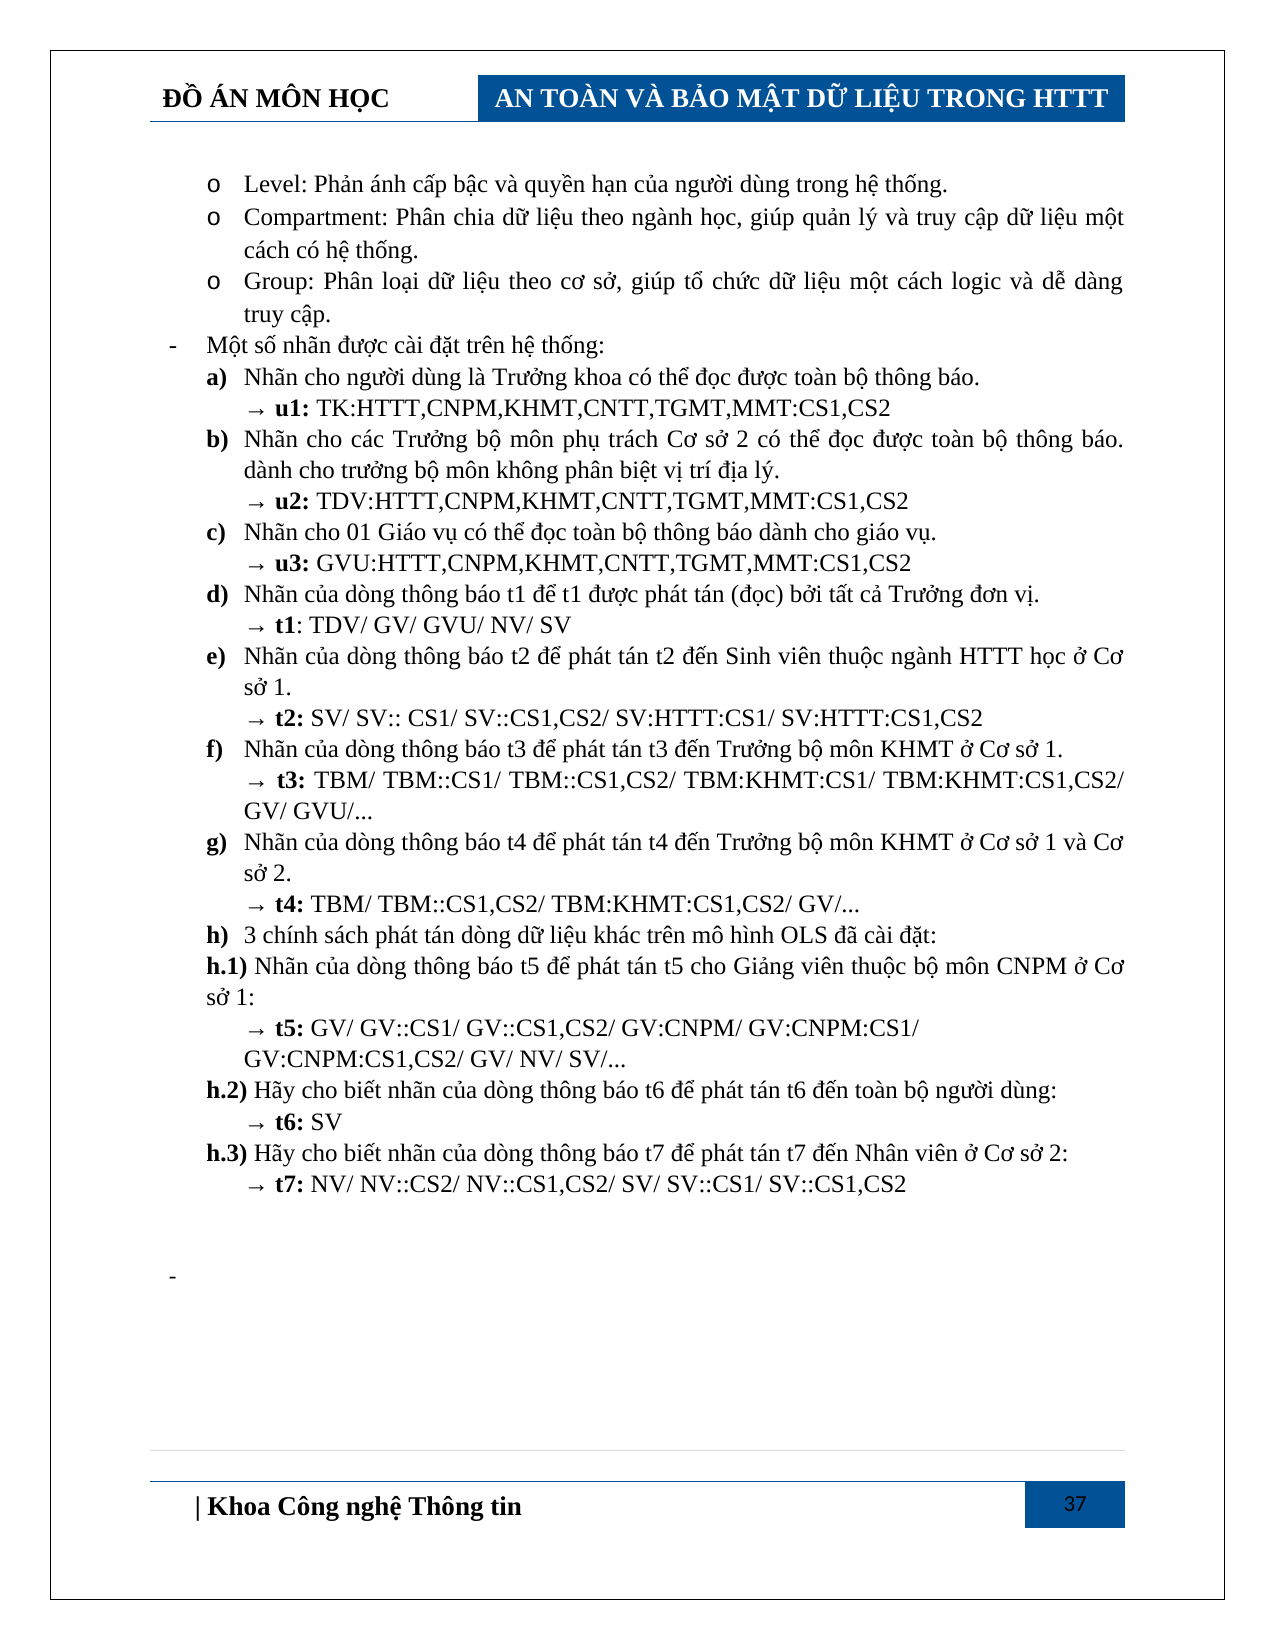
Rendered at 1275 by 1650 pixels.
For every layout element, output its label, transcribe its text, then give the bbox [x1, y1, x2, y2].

text TK:HTTT,CNPM,KHMT,CNTT,TGMT,MMT:CS1,CS2 [244, 393, 1125, 421]
text TDV:HTTT,CNPM,KHMT,CNTT,TGMT,MMT:CS1,CS2 [244, 486, 1125, 514]
text TBM/ TBM::CS1,CS2/ TBM:KHMT:CS1,CS2/ GV/... [244, 889, 1125, 918]
text : TDV/ GV/ GVU/ NV/ SV [244, 610, 1125, 639]
list 3 chính sách phát tán dòng dữ liệu khác trên mô hình OLS đã cài đặt: [206, 920, 1125, 949]
text h.3) Hãy cho biết nhãn của dòng thông báo t7 để phát tán t7 đến Nhân viên ở Cơ sở 2: [206, 1138, 1125, 1166]
list Compartment: Phân chia dữ liệu theo ngành học, giúp quản lý và truy cập dữ liệu một cách có hệ thống. [206, 202, 1125, 264]
list Nhãn cho 01 Giáo vụ có thể đọc toàn bộ thông báo dành cho giáo vụ. [206, 517, 1125, 546]
list Nhãn của dòng thông báo t4 để phát tán t4 đến Trưởng bộ môn KHMT ở Cơ sở 1 và Cơ sở 2. [206, 827, 1125, 887]
text h.1) Nhãn của dòng thông báo t5 để phát tán t5 cho Giảng viên thuộc bộ môn CNPM ở Cơ sở 1: [206, 951, 1125, 1011]
text TBM/ TBM::CS1/ TBM::CS1,CS2/ TBM:KHMT:CS1/ TBM:KHMT:CS1,CS2/ GV/ GVU/... [244, 765, 1125, 825]
list Nhãn cho các Trưởng bộ môn phụ trách Cơ sở 2 có thể đọc được toàn bộ thông báo. dành cho trưởng bộ môn không phân biệt vị trí địa lý. [206, 424, 1125, 483]
list Nhãn của dòng thông báo t2 để phát tán t2 đến Sinh viên thuộc ngành HTTT học ở Cơ sở 1. [206, 641, 1125, 701]
text GV/ GV::CS1/ GV::CS1,CS2/ GV:CNPM/ GV:CNPM:CS1/ GV:CNPM:CS1,CS2/ GV/ NV/ SV/... [244, 1013, 1125, 1073]
list Một số nhãn được cài đặt trên hệ thống: [169, 331, 1125, 359]
text SV [244, 1107, 1125, 1135]
list Level: Phản ánh cấp bậc và quyền hạn của người dùng trong hệ thống. [206, 169, 1125, 200]
list Nhãn cho người dùng là Trưởng khoa có thể đọc được toàn bộ thông báo. [206, 362, 1125, 390]
list Group: Phân loại dữ liệu theo cơ sở, giúp tổ chức dữ liệu một cách logic và dễ dàng truy cập. [206, 266, 1125, 328]
text GVU:HTTT,CNPM,KHMT,CNTT,TGMT,MMT:CS1,CS2 [244, 548, 1125, 577]
text h.2) Hãy cho biết nhãn của dòng thông báo t6 để phát tán t6 đến toàn bộ người dùng: [206, 1076, 1125, 1104]
text SV/ SV:: CS1/ SV::CS1,CS2/ SV:HTTT:CS1/ SV:HTTT:CS1,CS2 [244, 703, 1125, 732]
list Nhãn của dòng thông báo t3 để phát tán t3 đến Trưởng bộ môn KHMT ở Cơ sở 1. [206, 734, 1125, 763]
list Nhãn của dòng thông báo t1 để t1 được phát tán (đọc) bởi tất cả Trưởng đơn vị. [206, 579, 1125, 608]
text NV/ NV::CS2/ NV::CS1,CS2/ SV/ SV::CS1/ SV::CS1,CS2 [244, 1169, 1125, 1197]
